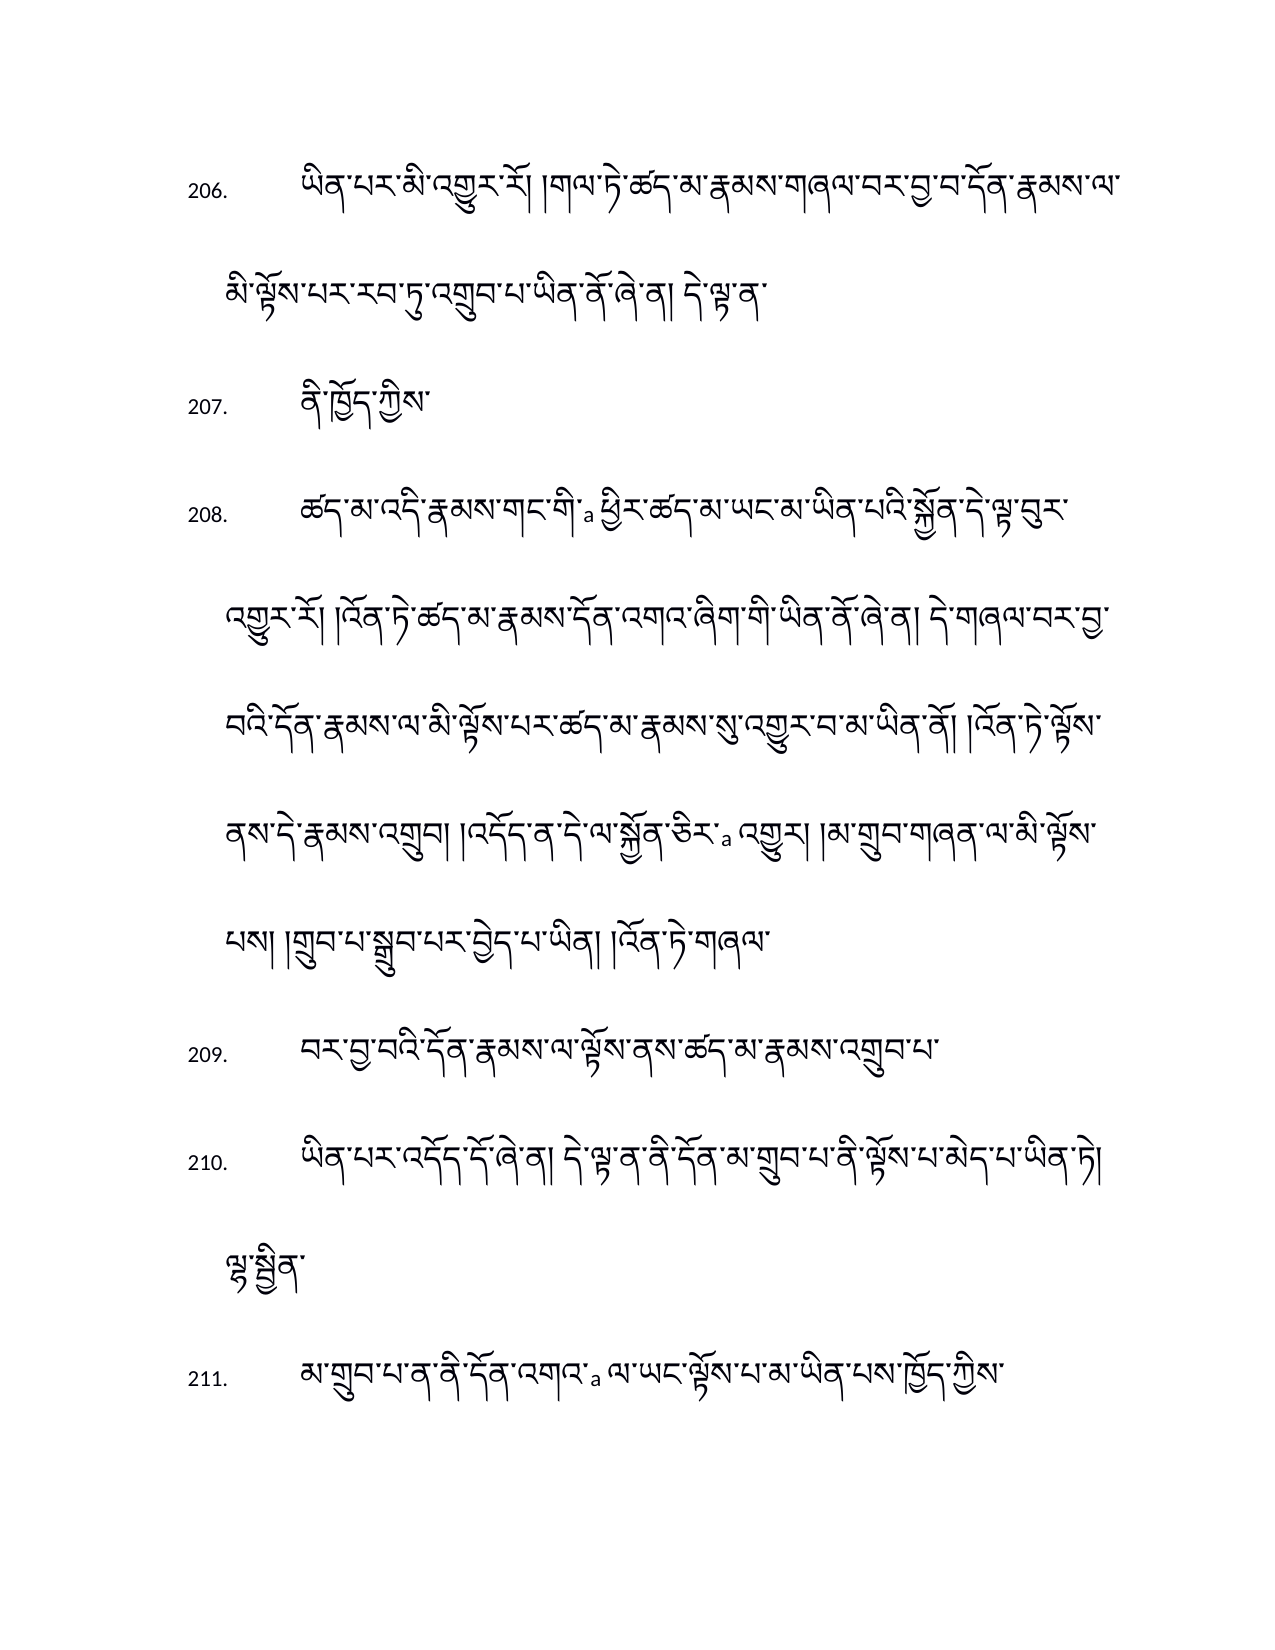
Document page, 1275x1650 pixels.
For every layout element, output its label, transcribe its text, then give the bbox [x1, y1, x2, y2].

list ནི་ཁྱོད་ཀྱིས་ [187, 366, 1125, 460]
list ཚད་མ་འདི་རྣམས་གང་གི་aཕྱིར་ཚད་མ་ཡང་མ་ཡིན་པའི་སྐྱོན་དེ་ལྟ་བུར་འགྱུར་རོ། །འོན་ཏེ་ཚད་མ་རྣམས་དོན་འགའ་ཞིག་གི་ཡིན་ནོ་ཞེ་ན། དེ་གཞལ་བར་བྱ་བའི་དོན་རྣམས་ལ་མི་ལྟོས་པར་ཚད་མ་རྣམས་སུ་འགྱུར་བ་མ་ཡིན་ནོ། །འོན་ཏེ་ལྟོས་ནས་དེ་རྣམས་འགྲུབ། །འདོད་ན་དེ་ལ་སྐྱོན་ཅིར་aའགྱུར། །མ་གྲུབ་གཞན་ལ་མི་ལྟོས་པས། །གྲུབ་པ་སྒྲུབ་པར་བྱེད་པ་ཡིན། །འོན་ཏེ་གཞལ་ [187, 474, 1125, 999]
list མ་གྲུབ་པ་ན་ནི་དོན་འགའ་aལ་ཡང་ལྟོས་པ་མ་ཡིན་པས་ཁྱོད་ཀྱིས་ [187, 1337, 1125, 1431]
list བར་བྱ་བའི་དོན་རྣམས་ལ་ལྟོས་ནས་ཚད་མ་རྣམས་འགྲུབ་པ་ [187, 1013, 1125, 1107]
list ཡིན་པར་འདོད་དོ་ཞེ་ན། དེ་ལྟ་ན་ནི་དོན་མ་གྲུབ་པ་ནི་ལྟོས་པ་མེད་པ་ཡིན་ཏེ། ལྷ་སྦྱིན་ [187, 1121, 1125, 1323]
list ཡིན་པར་མི་འགྱུར་རོ། །གལ་ཏེ་ཚད་མ་རྣམས་གཞལ་བར་བྱ་བ་དོན་རྣམས་ལ་མི་ལྟོས་པར་རབ་ཏུ་འགྲུབ་པ་ཡིན་ནོ་ཞེ་ན། དེ་ལྟ་ན་ [187, 150, 1125, 352]
